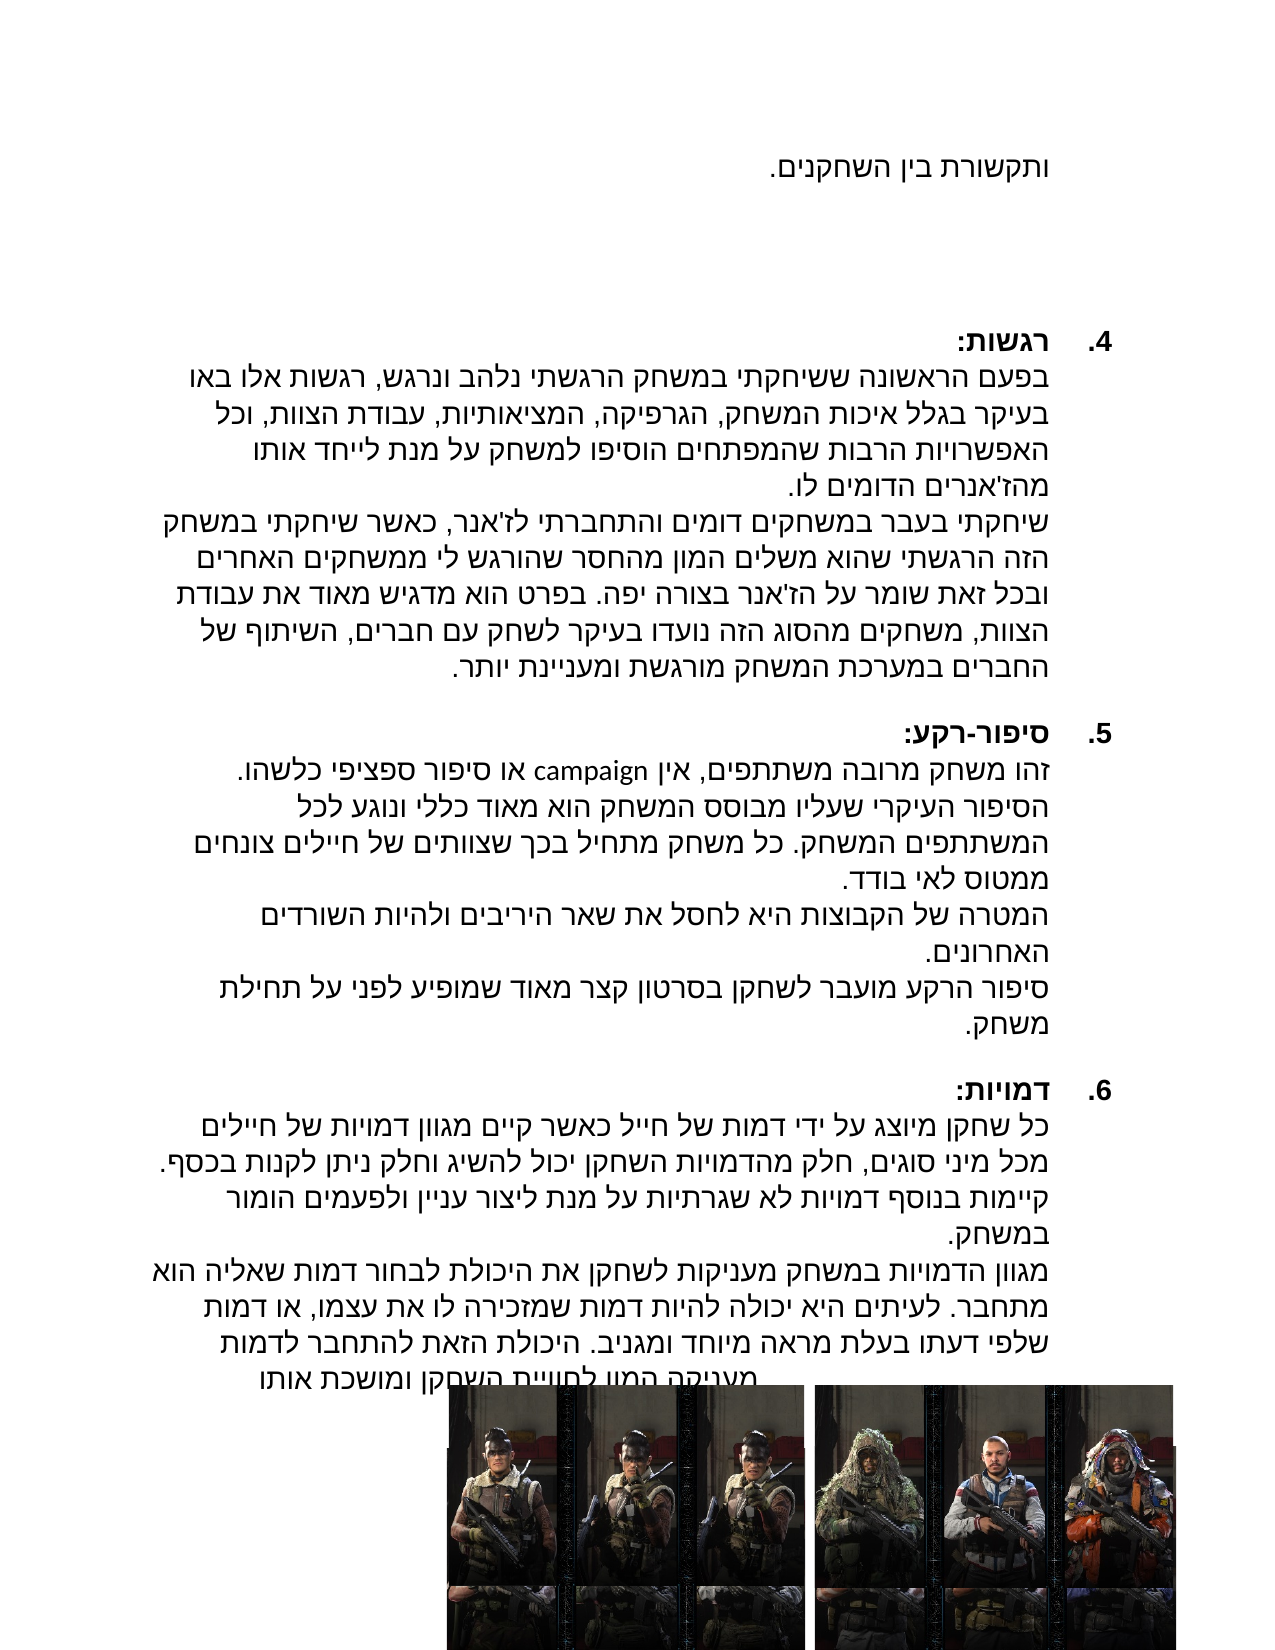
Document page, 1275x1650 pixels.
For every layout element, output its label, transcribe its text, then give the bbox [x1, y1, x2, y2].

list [150, 1073, 1087, 1432]
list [150, 150, 1087, 322]
list סיפור-רקע: זהו משחק מרובה משתתפים, אין campaign או סיפור ספציפי כלשהו. הסיפור העיקרי שעליו מבוסס המשחק הוא מאוד כללי ונוגע לכל המשתתפים המשחק. כל משחק מתחיל בכך שצוותים של חיילים צונחים ממטוס לאי בודד. המטרה של הקבוצות היא לחסל את שאר היריבים ולהיות השורדים האחרונים. סיפור הרקע מועבר לשחקן בסרטון קצר מאוד שמופיע לפני על תחילת משחק. [150, 716, 1087, 1071]
picture [446, 1385, 806, 1650]
list רגשות: בפעם הראשונה ששיחקתי במשחק הרגשתי נלהב ונרגש, רגשות אלו באו בעיקר בגלל איכות המשחק, הגרפיקה, המציאותיות, עבודת הצוות, וכל האפשרויות הרבות שהמפתחים הוסיפו למשחק על מנת לייחד אותו מהז'אנרים הדומים לו. שיחקתי בעבר במשחקים דומים והתחברתי לז'אנר, כאשר שיחקתי במשחק הזה הרגשתי שהוא משלים המון מהחסר שהורגש לי ממשחקים האחרים ובכל זאת שומר על הז'אנר בצורה יפה. בפרט הוא מדגיש מאוד את עבודת הצוות, משחקים מהסוג הזה נועדו בעיקר לשחק עם חברים, השיתוף של החברים במערכת המשחק מורגשת ומעניינת יותר. [150, 324, 1087, 713]
picture [814, 1385, 1177, 1650]
